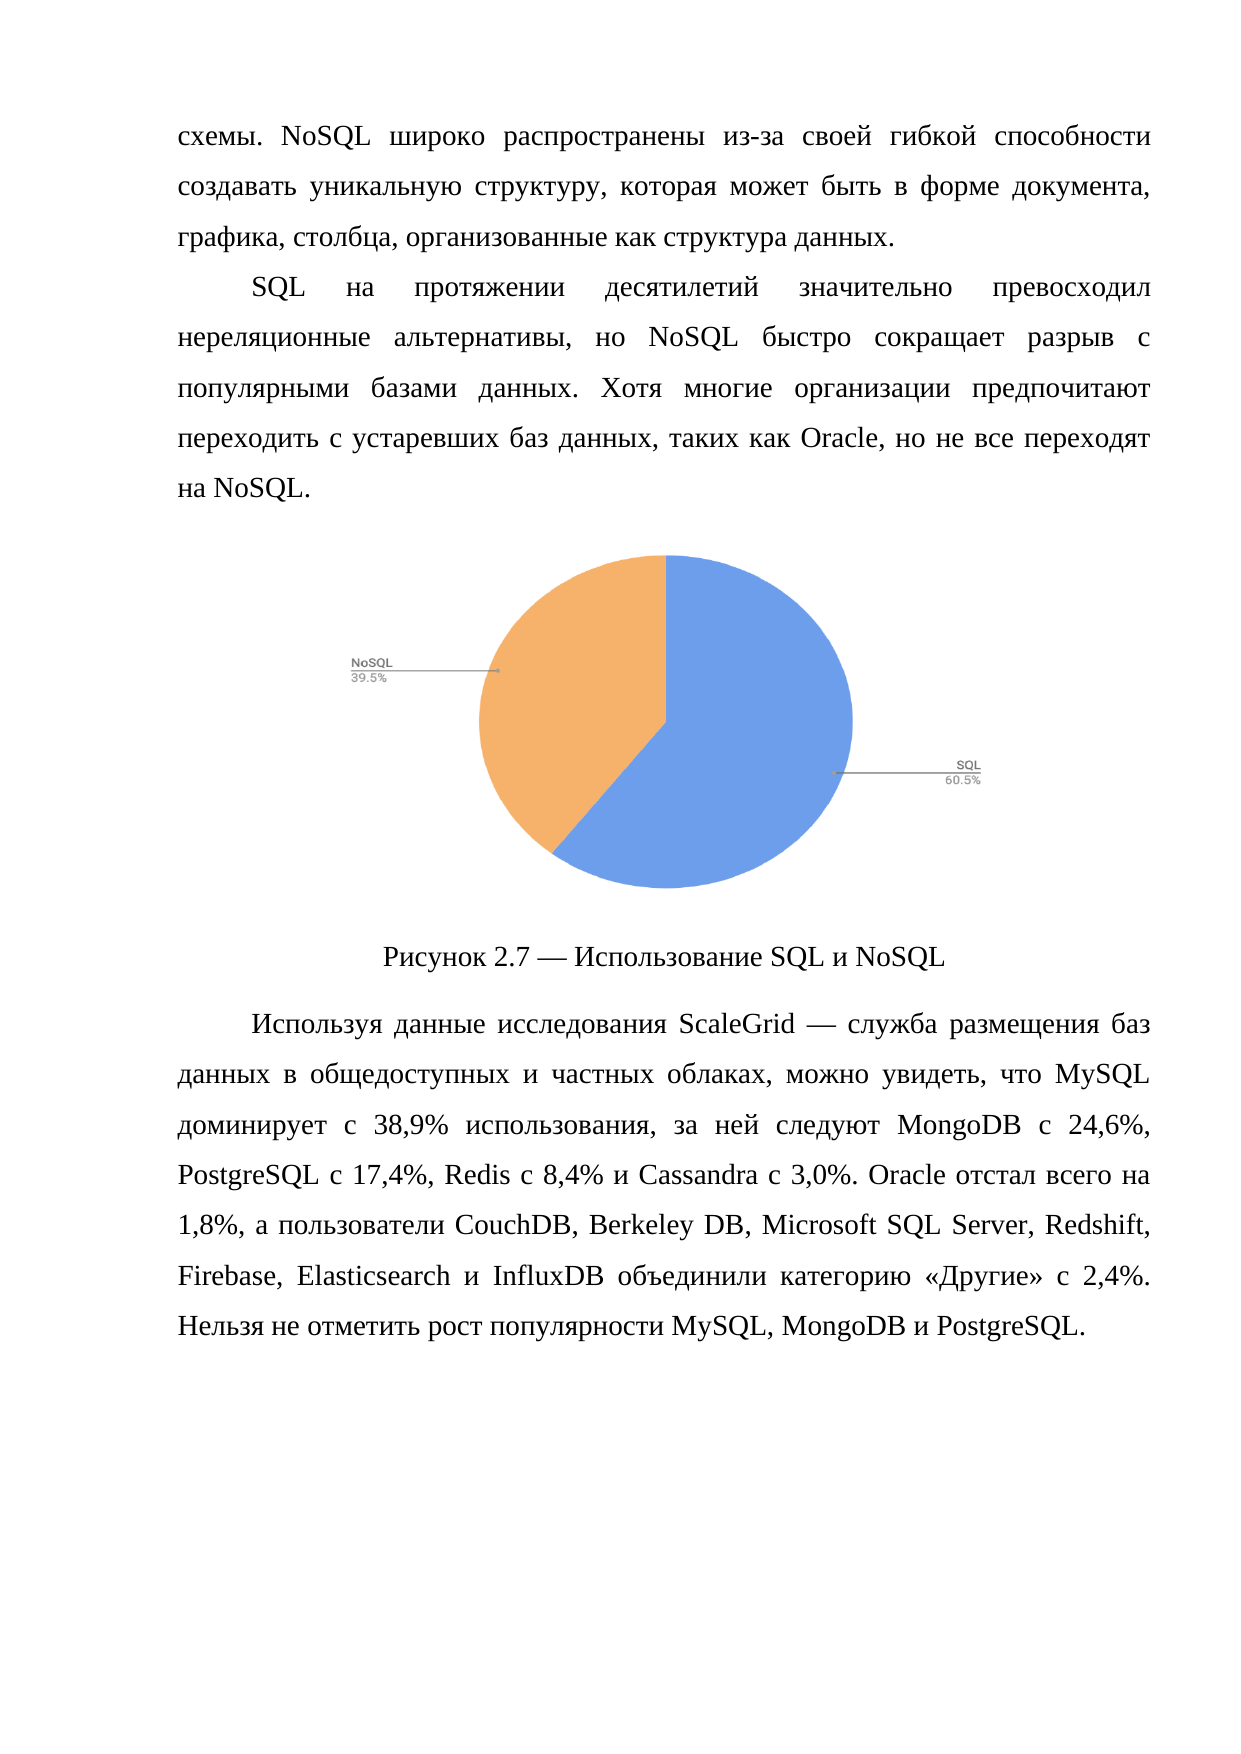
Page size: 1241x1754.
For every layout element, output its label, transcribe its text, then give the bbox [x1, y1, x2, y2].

text SQL на протяжении десятилетий значительно превосходил нереляционные альтернативы, но NoSQL быстро сокращает разрыв с популярными базами данных. Хотя многие организации предпочитают переходить с устаревших баз данных, таких как Oracle, но не все переходят на NoSQL. [177, 269, 1152, 504]
text Используя данные исследования ScaleGrid — служба размещения баз данных в общедоступных и частных облаках, можно увидеть, что MySQL доминирует с 38,9% использования, за ней следуют MongoDB с 24,6%, PostgreSQL с 17,4%, Redis с 8,4% и Cassandra с 3,0%. Oracle отстал всего на 1,8%, а пользователи CouchDB, Berkeley DB, Microsoft SQL Server, Redshift, Firebase, Elasticsearch и InfluxDB объединили категорию «Другие» с 2,4%. Нельзя не отметить рост популярности MySQL, MongoDB и PostgreSQL. [177, 1006, 1152, 1342]
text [177, 118, 1152, 252]
picture [331, 538, 993, 902]
text Рисунок 2.7 — Использование SQL и NoSQL [177, 939, 1152, 973]
